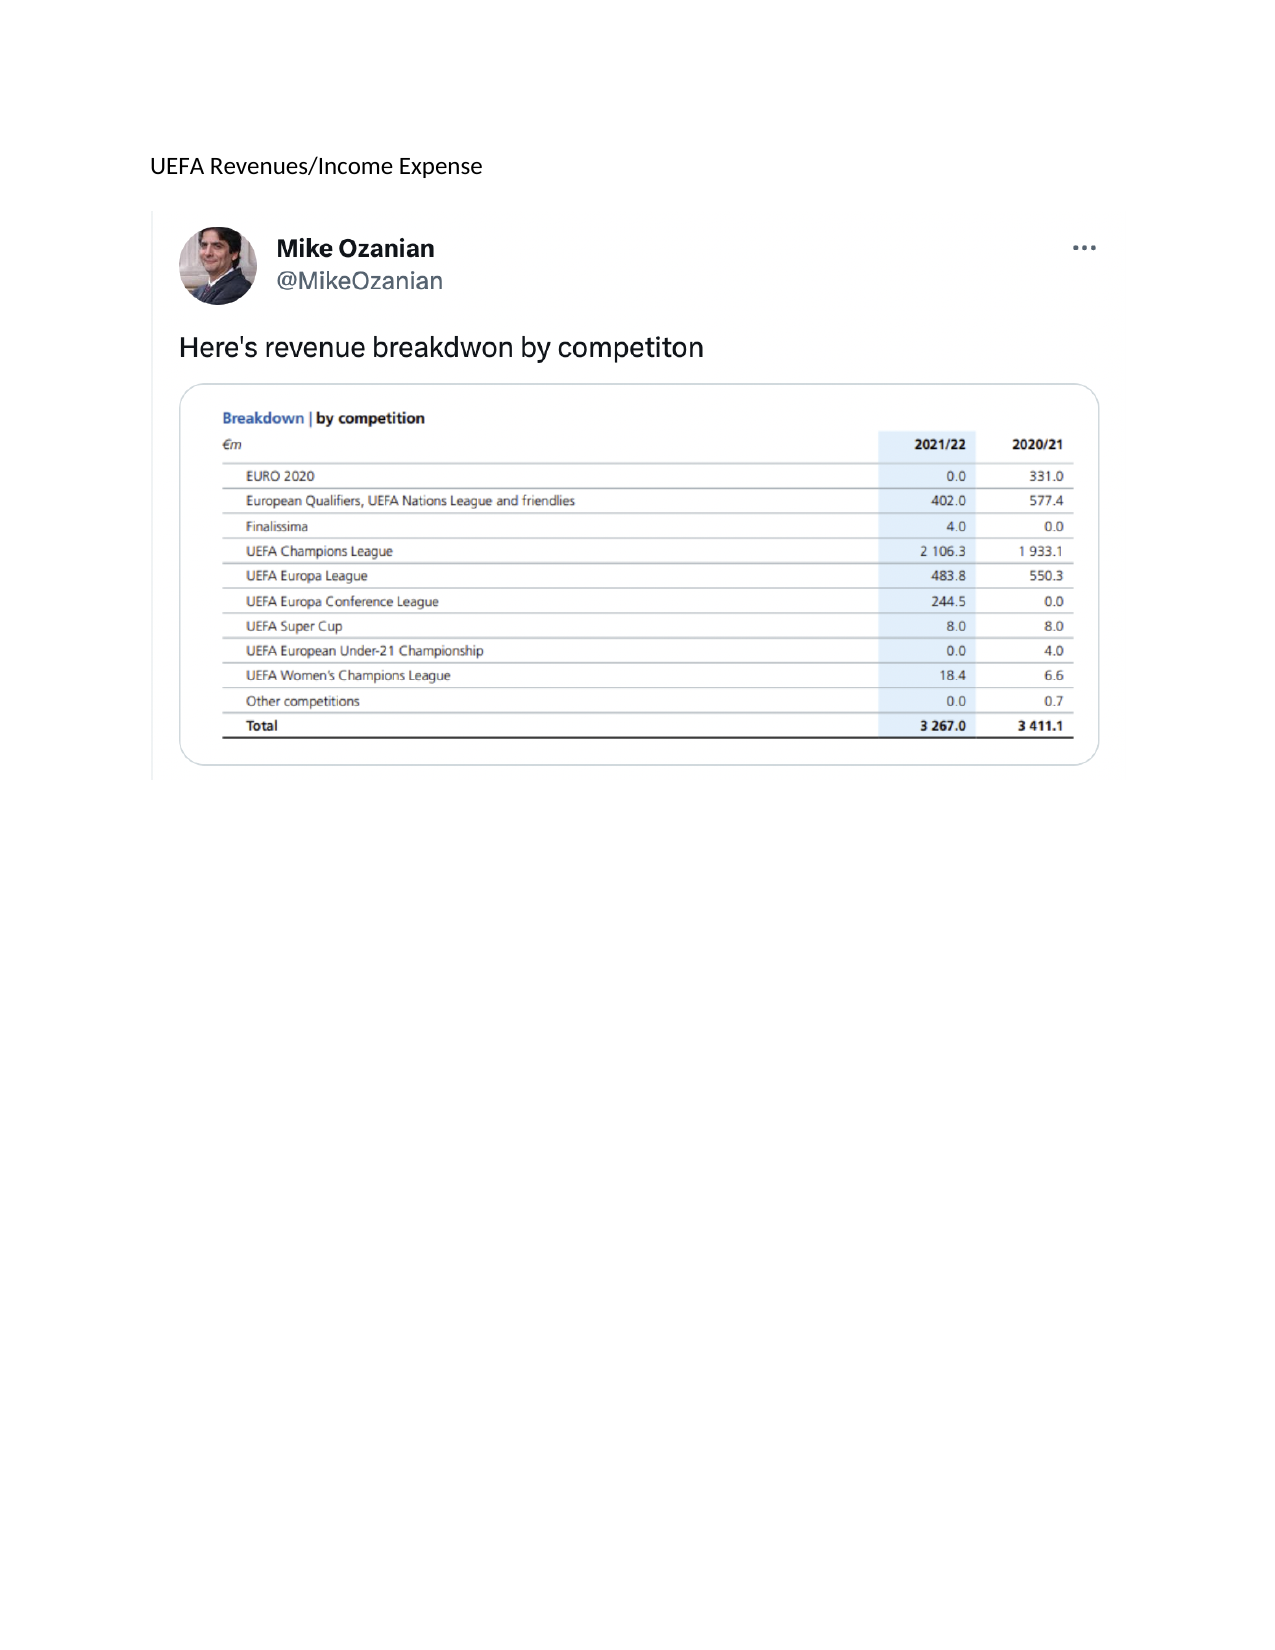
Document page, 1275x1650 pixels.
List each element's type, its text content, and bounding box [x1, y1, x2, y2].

picture [150, 211, 1125, 780]
text UEFA Revenues/Income Expense [150, 150, 1125, 181]
